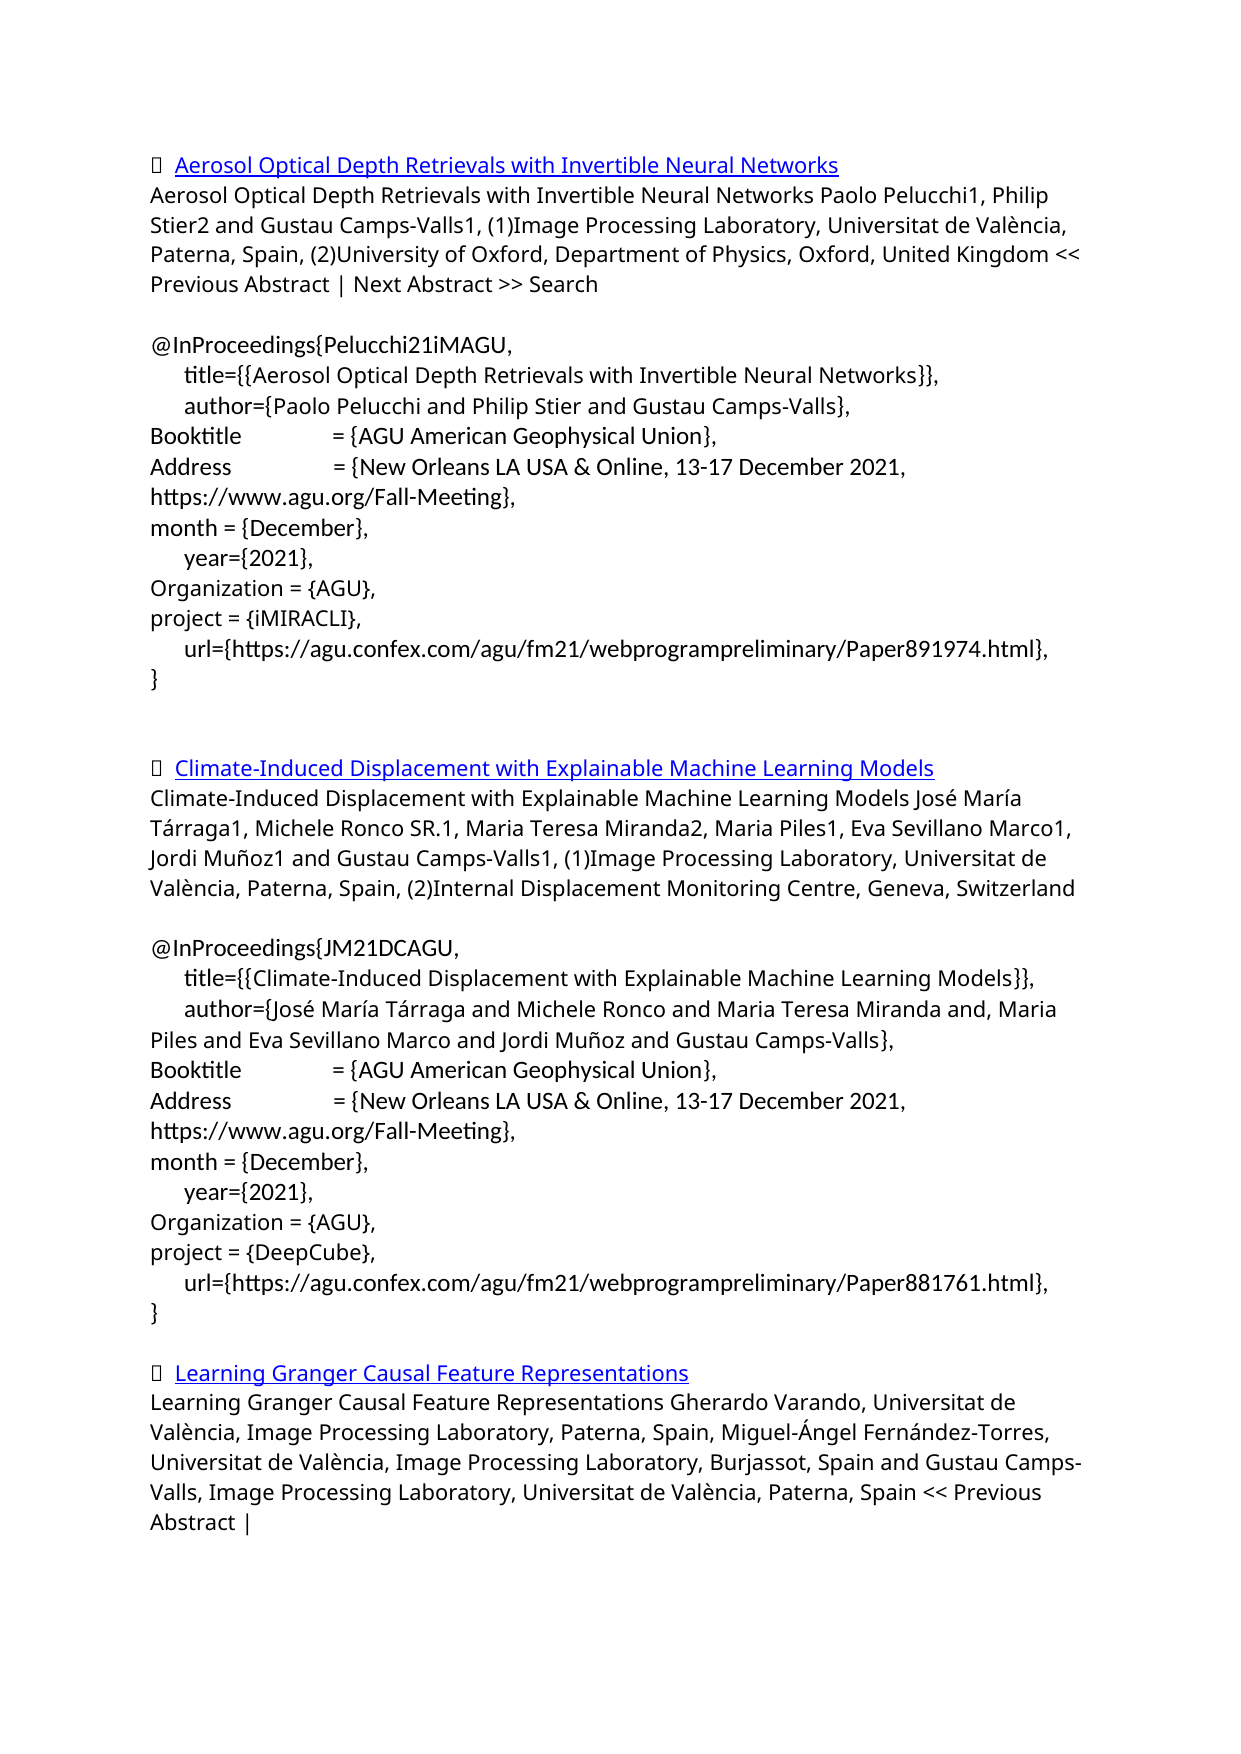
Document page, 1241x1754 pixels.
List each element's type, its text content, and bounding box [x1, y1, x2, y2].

text month = {December}, [150, 512, 1090, 543]
text } [150, 1297, 1090, 1328]
text author={Paolo Pelucchi and Philip Stier and Gustau Camps-Valls}, [150, 390, 1090, 421]
text title={{Aerosol Optical Depth Retrievals with Invertible Neural Networks}}, [150, 359, 1090, 390]
text author={José María Tárraga and Michele Ronco and Maria Teresa Miranda and, Maria Piles and Eva Sevillano Marco and Jordi Muñoz and Gustau Camps-Valls}, [150, 993, 1090, 1054]
text title={{Climate-Induced Displacement with Explainable Machine Learning Models}}, [150, 963, 1090, 993]
text Organization = {AGU}, [150, 573, 1090, 603]
text Address = {New Orleans LA USA & Online, 13-17 December 2021, https://www.agu.org/Fall-Meeting}, [150, 1085, 1090, 1146]
text Aerosol Optical Depth Retrievals with Invertible Neural Networks Paolo Pelucchi1, Philip Stier2 and Gustau Camps-Valls1, (1)Image Processing Laboratory, Universitat de València, Paterna, Spain, (2)University of Oxford, Department of Physics, Oxford, United Kingdom << Previous Abstract | Next Abstract >> Search [150, 180, 1090, 299]
text } [150, 663, 1090, 694]
text Organization = {AGU}, [150, 1207, 1090, 1237]
text @InProceedings{Pelucchi21iMAGU, [150, 329, 1090, 359]
text  Learning Granger Causal Feature Representations [150, 1357, 1090, 1387]
text url={https://agu.confex.com/agu/fm21/webprogrampreliminary/Paper881761.html}, [150, 1267, 1090, 1297]
text month = {December}, [150, 1146, 1090, 1177]
text Learning Granger Causal Feature Representations Gherardo Varando, Universitat de València, Image Processing Laboratory, Paterna, Spain, Miguel-Ángel Fernández-Torres, Universitat de València, Image Processing Laboratory, Burjassot, Spain and Gustau Camps-Valls, Image Processing Laboratory, Universitat de València, Paterna, Spain << Previous Abstract | [150, 1387, 1090, 1536]
text  Aerosol Optical Depth Retrievals with Invertible Neural Networks [150, 150, 1090, 180]
text Address = {New Orleans LA USA & Online, 13-17 December 2021, https://www.agu.org/Fall-Meeting}, [150, 451, 1090, 512]
text Booktitle = {AGU American Geophysical Union}, [150, 1054, 1090, 1085]
text year={2021}, [150, 1177, 1090, 1207]
text project = {DeepCube}, [150, 1237, 1090, 1267]
text url={https://agu.confex.com/agu/fm21/webprogrampreliminary/Paper891974.html}, [150, 633, 1090, 663]
text year={2021}, [150, 543, 1090, 573]
text  Climate-Induced Displacement with Explainable Machine Learning Models [150, 753, 1090, 783]
text @InProceedings{JM21DCAGU, [150, 932, 1090, 963]
text Booktitle = {AGU American Geophysical Union}, [150, 421, 1090, 451]
text project = {iMIRACLI}, [150, 603, 1090, 633]
text Climate-Induced Displacement with Explainable Machine Learning Models José María Tárraga1, Michele Ronco SR.1, Maria Teresa Miranda2, Maria Piles1, Eva Sevillano Marco1, Jordi Muñoz1 and Gustau Camps-Valls1, (1)Image Processing Laboratory, Universitat de València, Paterna, Spain, (2)Internal Displacement Monitoring Centre, Geneva, Switzerland [150, 783, 1090, 902]
